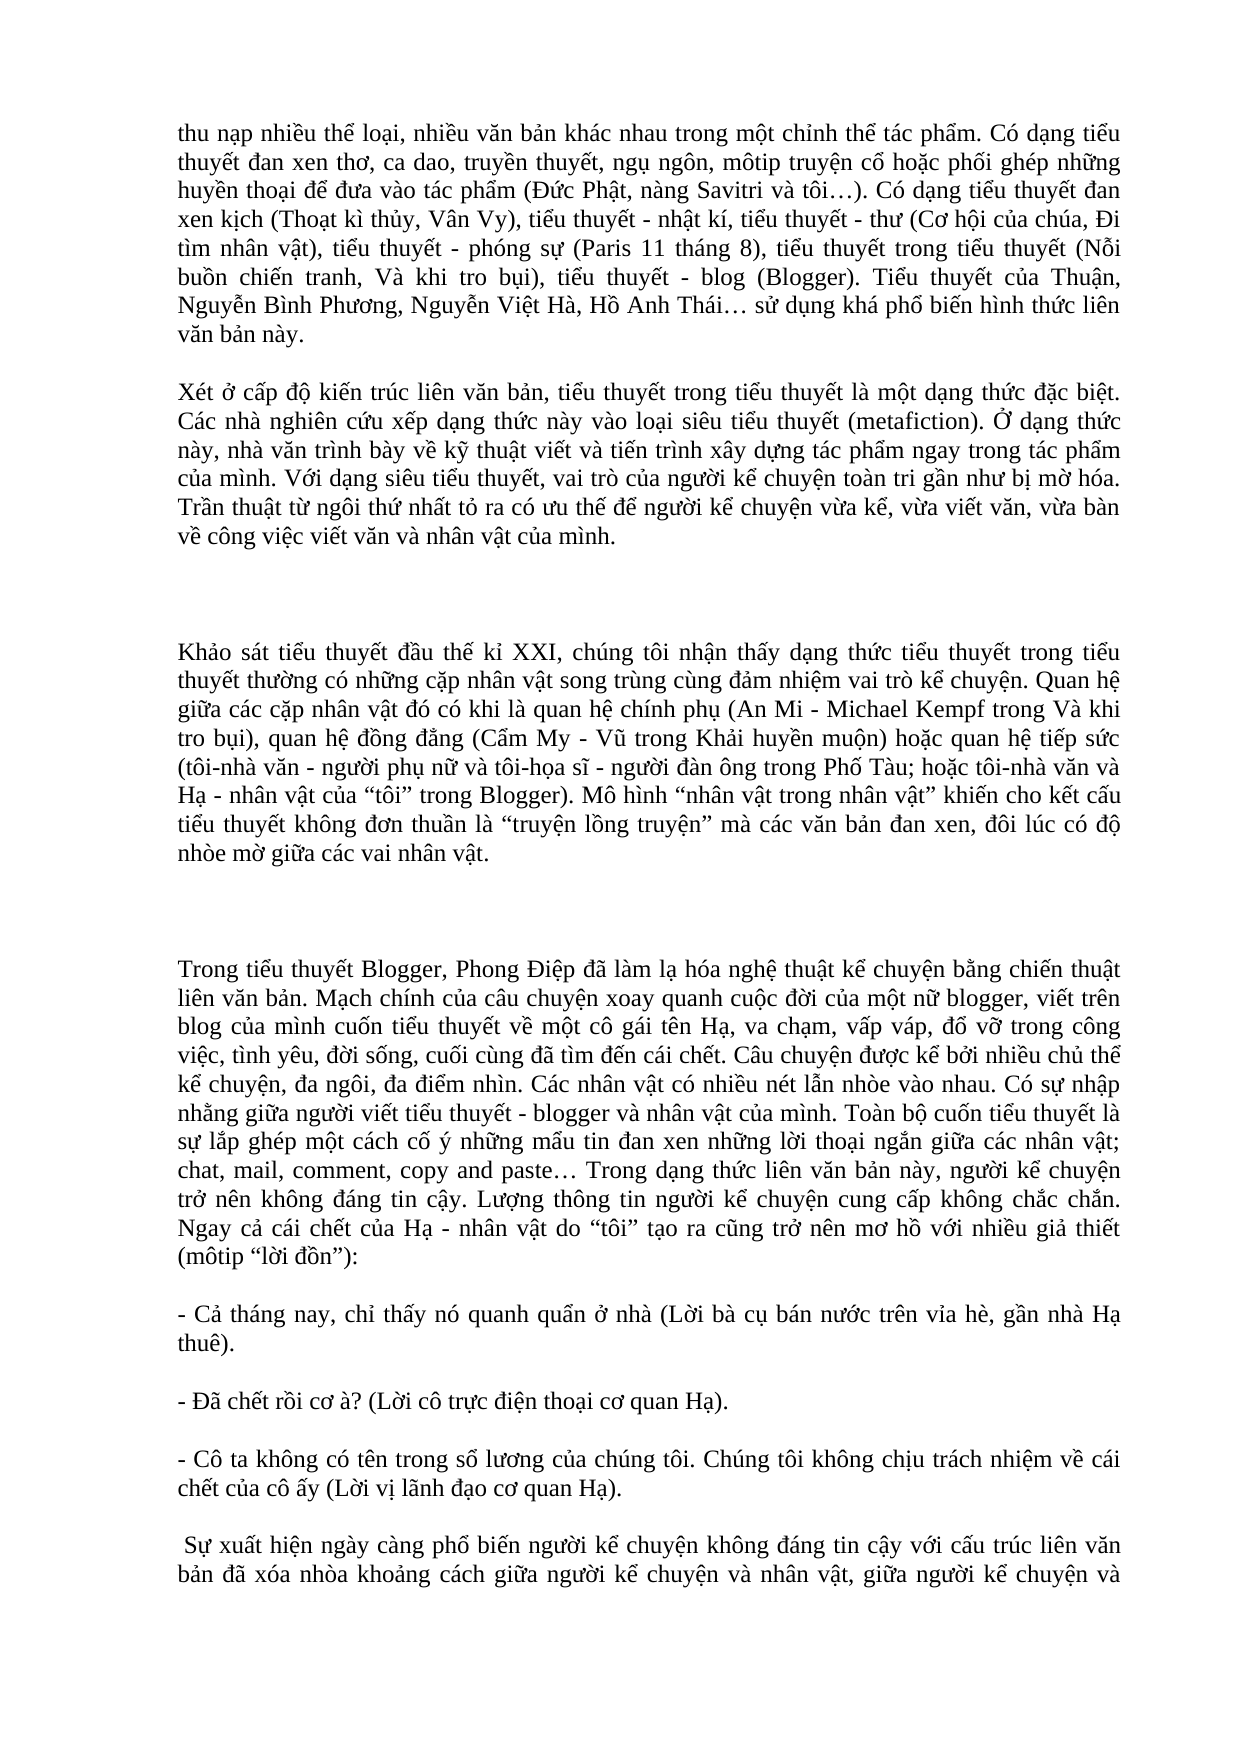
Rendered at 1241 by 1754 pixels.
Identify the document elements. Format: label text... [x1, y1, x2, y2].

text - Cô ta không có tên trong sổ lương của chúng tôi. Chúng tôi không chịu trách nhiệm về cái chết của cô ấy (Lời vị lãnh đạo cơ quan Hạ). [177, 1444, 1122, 1501]
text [177, 1531, 1122, 1588]
text Xét ở cấp độ kiến trúc liên văn bản, tiểu thuyết trong tiểu thuyết là một dạng thức đặc biệt. Các nhà nghiên cứu xếp dạng thức này vào loại siêu tiểu thuyết (metafiction). Ở dạng thức này, nhà văn trình bày về kỹ thuật viết và tiến trình xây dựng tác phẩm ngay trong tác phẩm của mình. Với dạng siêu tiểu thuyết, vai trò của người kể chuyện toàn tri gần như bị mờ hóa. Trần thuật từ ngôi thứ nhất tỏ ra có ưu thế để người kể chuyện vừa kể, vừa viết văn, vừa bàn về công việc viết văn và nhân vật của mình. [177, 377, 1122, 550]
text - Cả tháng nay, chỉ thấy nó quanh quẩn ở nhà (Lời bà cụ bán nước trên vỉa hè, gần nhà Hạ thuê). [177, 1299, 1122, 1357]
text Trong tiểu thuyết Blogger, Phong Điệp đã làm lạ hóa nghệ thuật kể chuyện bằng chiến thuật liên văn bản. Mạch chính của câu chuyện xoay quanh cuộc đời của một nữ blogger, viết trên blog của mình cuốn tiểu thuyết về một cô gái tên Hạ, va chạm, vấp váp, đổ vỡ trong công việc, tình yêu, đời sống, cuối cùng đã tìm đến cái chết. Câu chuyện được kể bởi nhiều chủ thể kể chuyện, đa ngôi, đa điểm nhìn. Các nhân vật có nhiều nét lẫn nhòe vào nhau. Có sự nhập nhằng giữa người viết tiểu thuyết - blogger và nhân vật của mình. Toàn bộ cuốn tiểu thuyết là sự lắp ghép một cách cố ý những mẩu tin đan xen những lời thoại ngắn giữa các nhân vật; chat, mail, comment, copy and paste… Trong dạng thức liên văn bản này, người kể chuyện trở nên không đáng tin cậy. Lượng thông tin người kể chuyện cung cấp không chắc chắn. Ngay cả cái chết của Hạ - nhân vật do “tôi” tạo ra cũng trở nên mơ hồ với nhiều giả thiết (môtip “lời đồn”): [177, 954, 1122, 1270]
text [177, 118, 1122, 348]
text Khảo sát tiểu thuyết đầu thế kỉ XXI, chúng tôi nhận thấy dạng thức tiểu thuyết trong tiểu thuyết thường có những cặp nhân vật song trùng cùng đảm nhiệm vai trò kể chuyện. Quan hệ giữa các cặp nhân vật đó có khi là quan hệ chính phụ (An Mi - Michael Kempf trong Và khi tro bụi), quan hệ đồng đẳng (Cẩm My - Vũ trong Khải huyền muộn) hoặc quan hệ tiếp sức (tôi-nhà văn - người phụ nữ và tôi-họa sĩ - người đàn ông trong Phố Tàu; hoặc tôi-nhà văn và Hạ - nhân vật của “tôi” trong Blogger). Mô hình “nhân vật trong nhân vật” khiến cho kết cấu tiểu thuyết không đơn thuần là “truyện lồng truyện” mà các văn bản đan xen, đôi lúc có độ nhòe mờ giữa các vai nhân vật. [177, 637, 1122, 867]
text - Đã chết rồi cơ à? (Lời cô trực điện thoại cơ quan Hạ). [177, 1386, 1122, 1415]
